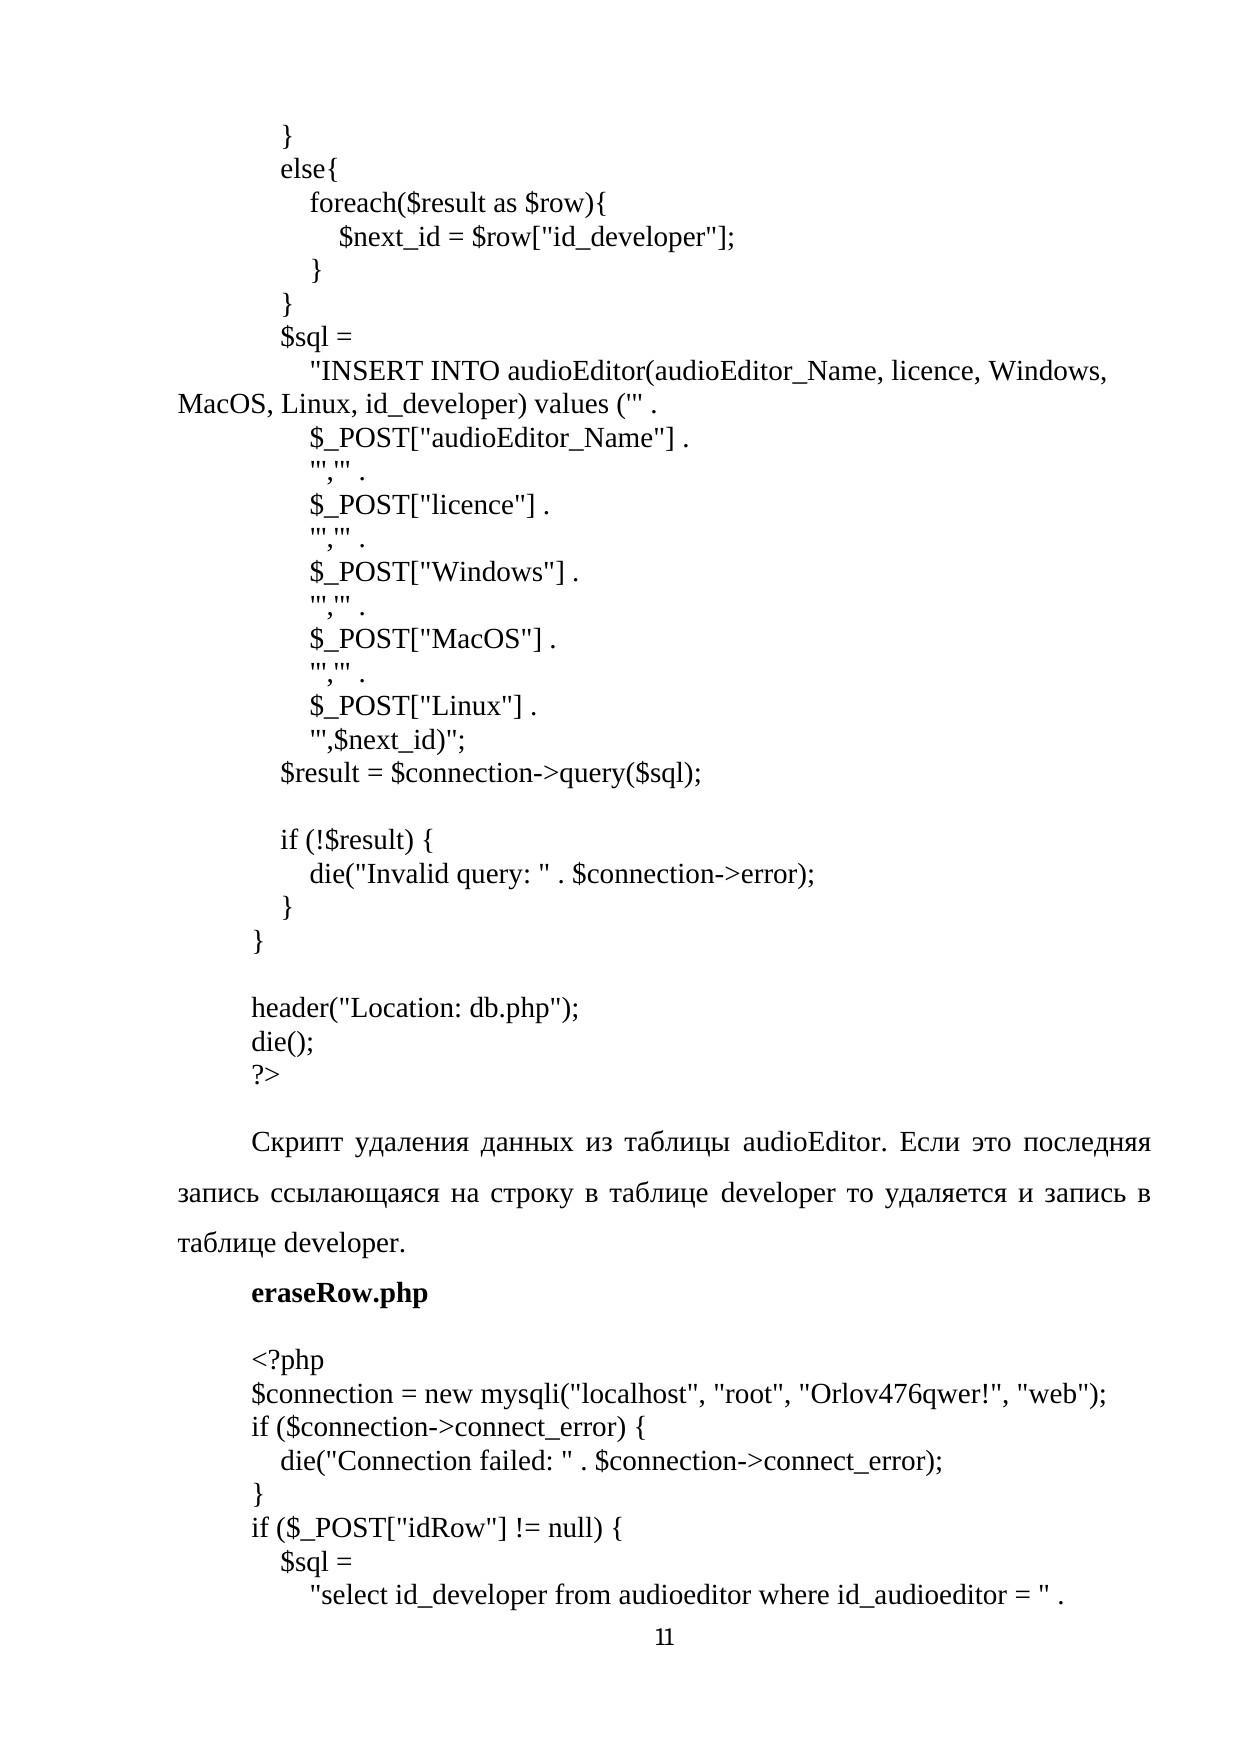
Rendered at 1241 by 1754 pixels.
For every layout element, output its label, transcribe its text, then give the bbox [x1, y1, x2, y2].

text "INSERT INTO audioEditor(audioEditor_Name, licence, Windows, MacOS, Linux, id_developer) values ('" . [177, 353, 1152, 420]
text $sql = [177, 319, 1152, 353]
text } [177, 889, 1152, 923]
text header("Location: db.php"); [177, 990, 1152, 1024]
text if (!$result) { [177, 822, 1152, 856]
text $result = $connection->query($sql); [177, 755, 1152, 789]
text if ($_POST["idRow"] != null) { [177, 1510, 1152, 1544]
text $_POST["Linux"] . [177, 688, 1152, 722]
text else{ [177, 152, 1152, 185]
text <?php [177, 1342, 1152, 1376]
text ?> [177, 1057, 1152, 1091]
text $_POST["audioEditor_Name"] . [177, 420, 1152, 453]
text $next_id = $row["id_developer"]; [177, 219, 1152, 252]
text "','" . [177, 655, 1152, 688]
text $connection = new mysqli("localhost", "root", "Orlov476qwer!", "web"); [177, 1376, 1152, 1409]
text "select id_developer from audioeditor where id_audioeditor = " . [177, 1577, 1152, 1611]
text $_POST["Windows"] . [177, 554, 1152, 588]
text die(); [177, 1024, 1152, 1057]
text die("Invalid query: " . $connection->error); [177, 856, 1152, 889]
text eraseRow.php [177, 1275, 1152, 1309]
text "',$next_id)"; [177, 722, 1152, 755]
text } [177, 118, 1152, 152]
text } [177, 923, 1152, 957]
text "','" . [177, 588, 1152, 621]
text $sql = [177, 1544, 1152, 1577]
text } [177, 286, 1152, 319]
text } [177, 1477, 1152, 1510]
text "','" . [177, 453, 1152, 487]
text Скрипт удаления данных из таблицы audioEditor. Если это последняя запись ссылающаяся на строку в таблице developer то удаляется и запись в таблице developer. [177, 1124, 1152, 1258]
text die("Connection failed: " . $connection->connect_error); [177, 1443, 1152, 1477]
text $_POST["MacOS"] . [177, 621, 1152, 655]
text foreach($result as $row){ [177, 185, 1152, 219]
text } [177, 252, 1152, 286]
text if ($connection->connect_error) { [177, 1409, 1152, 1443]
text "','" . [177, 521, 1152, 554]
text $_POST["licence"] . [177, 487, 1152, 521]
